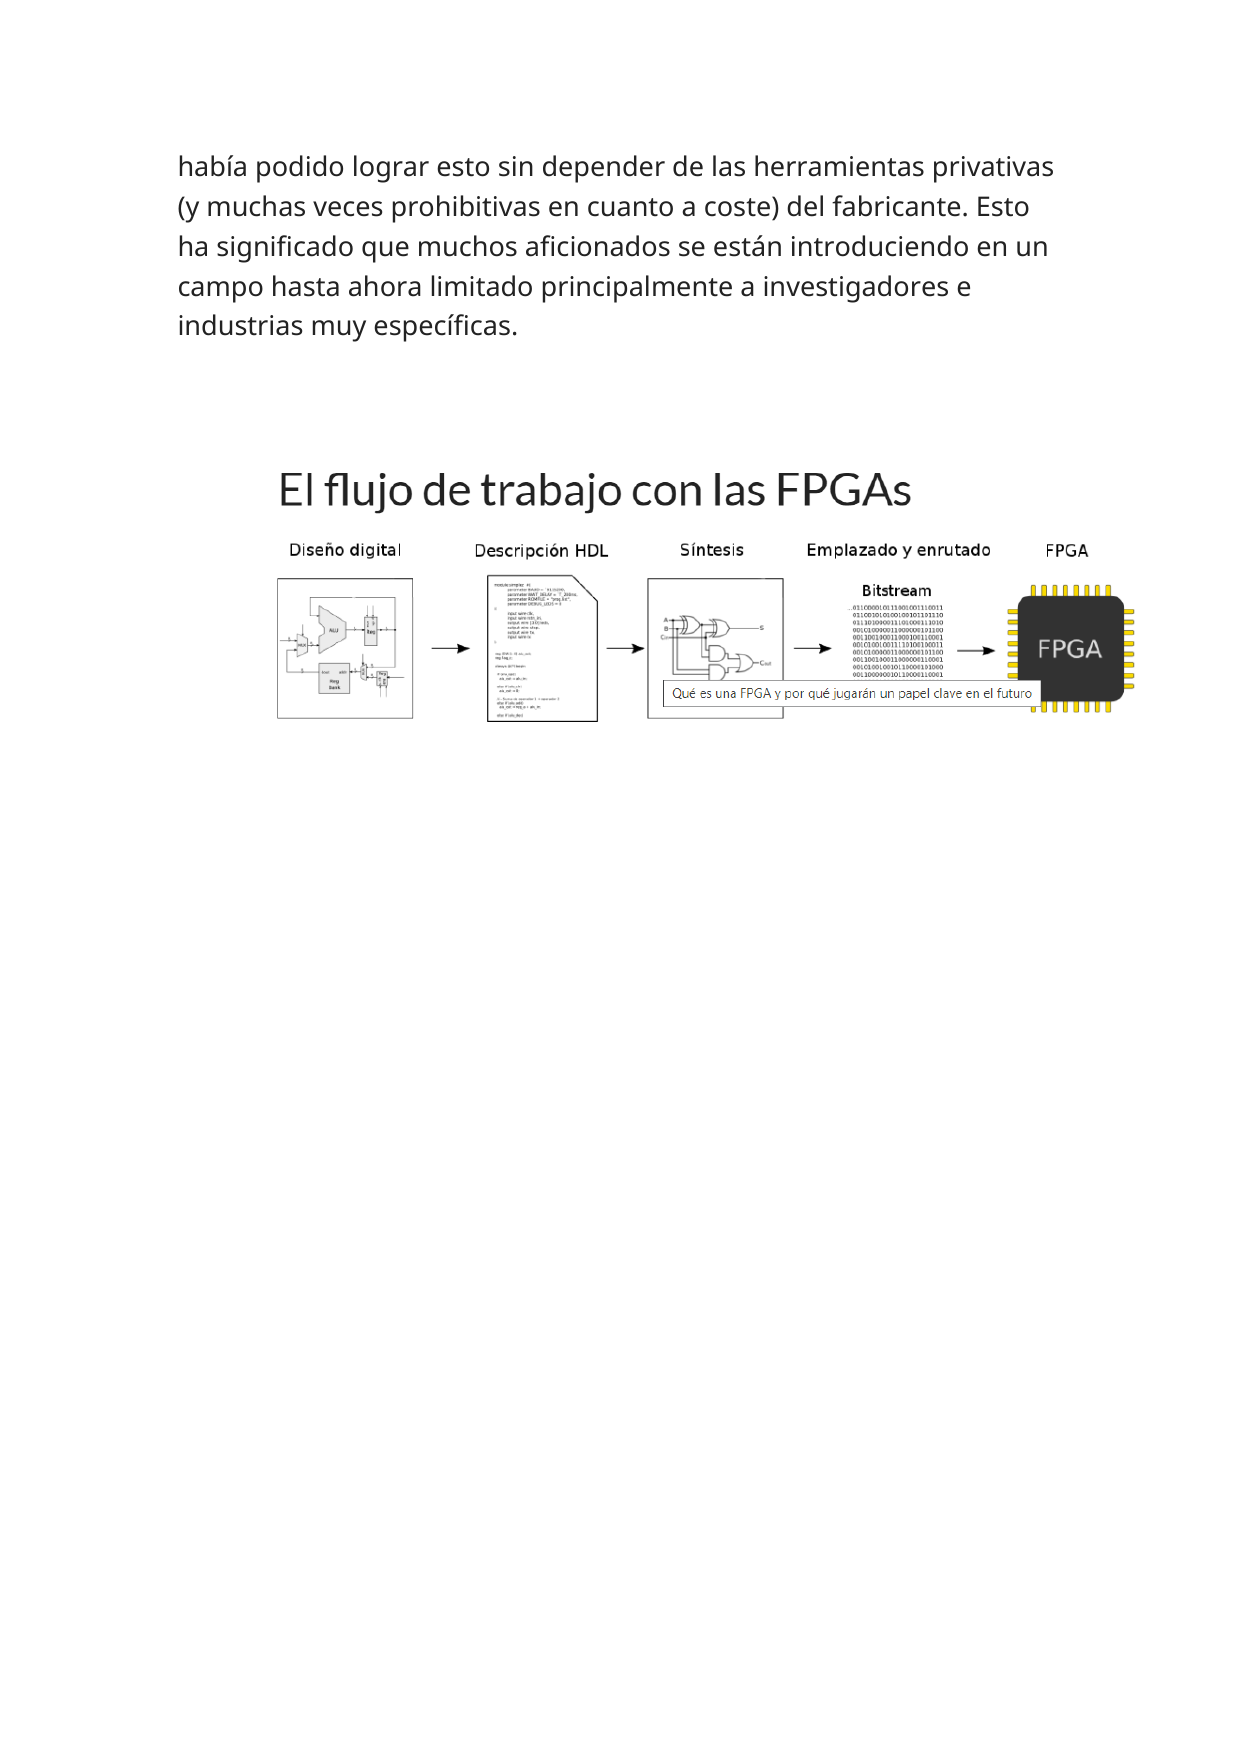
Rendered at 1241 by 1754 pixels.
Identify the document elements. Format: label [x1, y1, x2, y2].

text [177, 148, 1063, 344]
picture [177, 457, 1194, 755]
